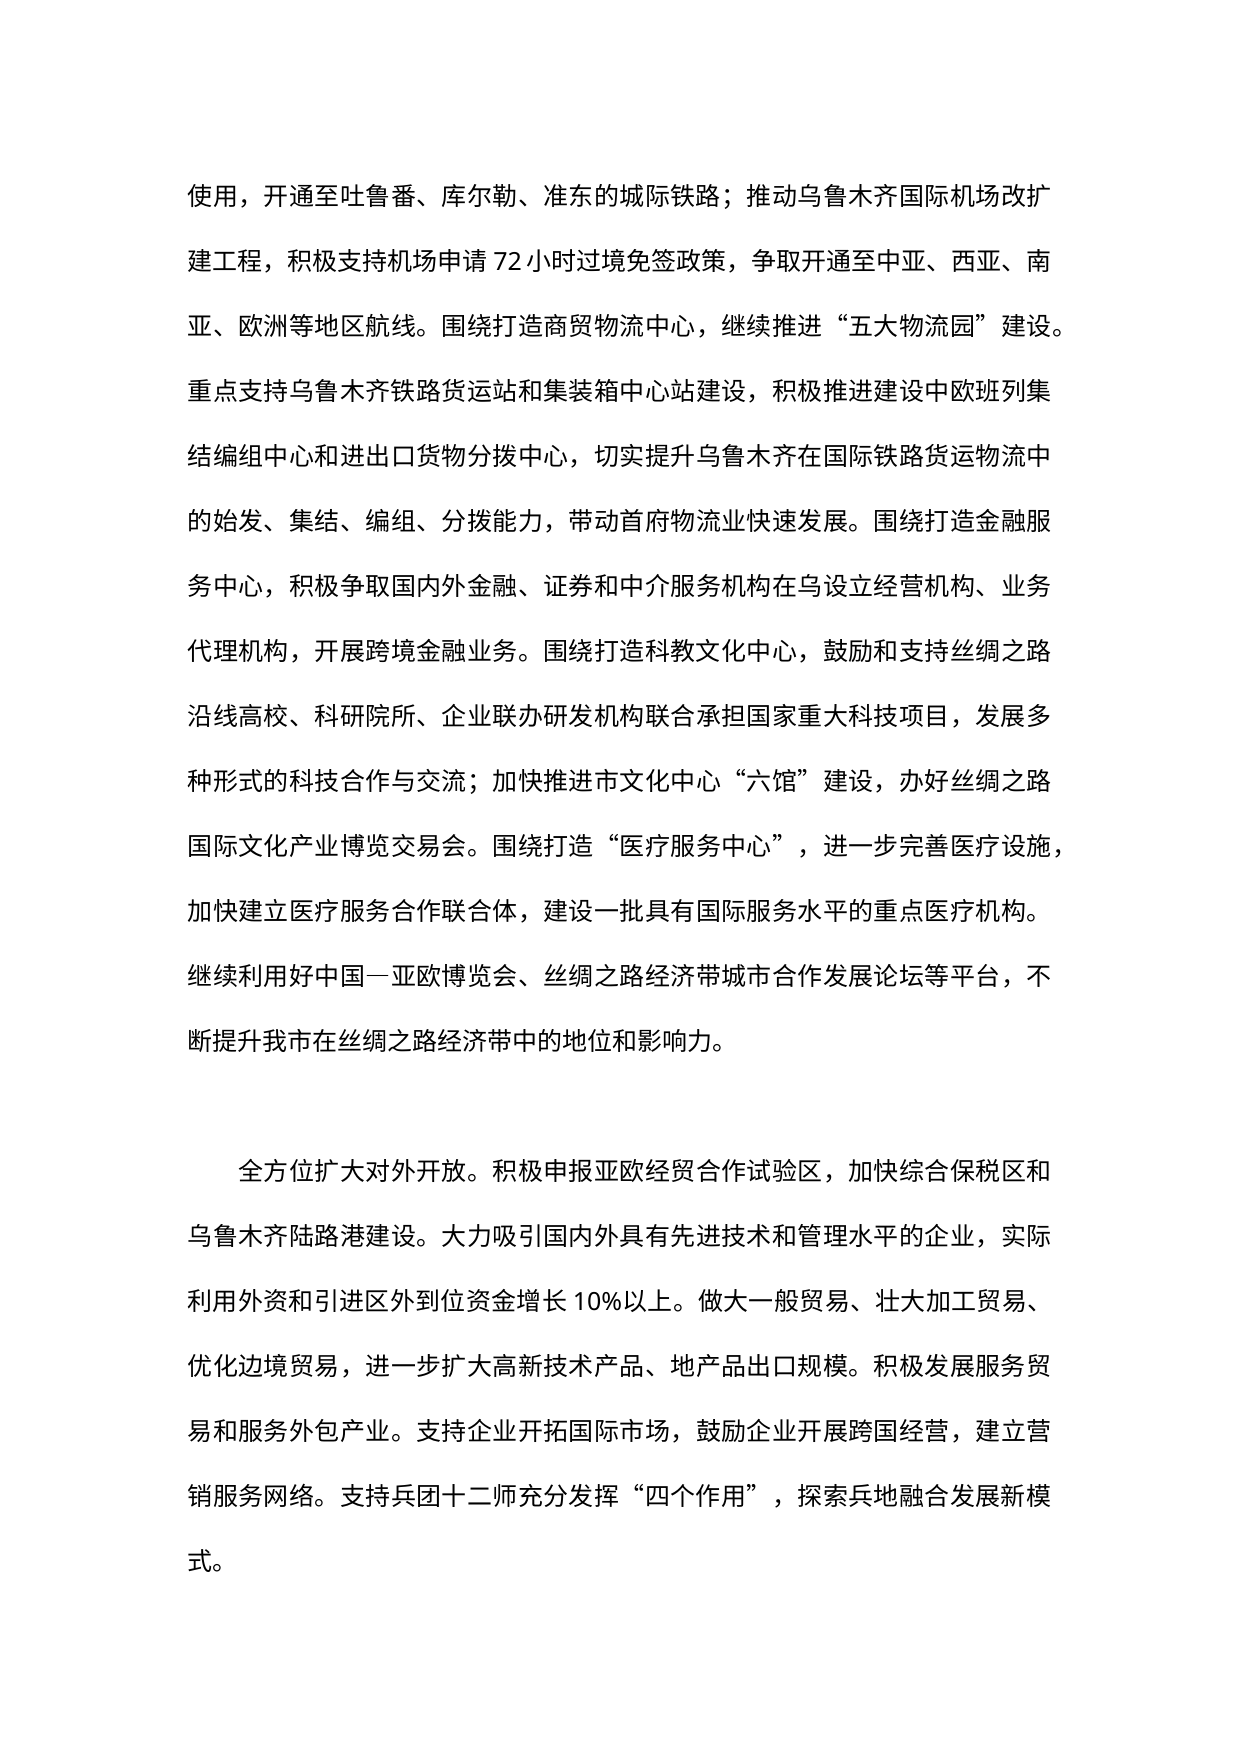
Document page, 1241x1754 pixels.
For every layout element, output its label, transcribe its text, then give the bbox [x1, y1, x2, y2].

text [187, 162, 1053, 1072]
text 全方位扩大对外开放。积极申报亚欧经贸合作试验区，加快综合保税区和乌鲁木齐陆路港建设。大力吸引国内外具有先进技术和管理水平的企业，实际利用外资和引进区外到位资金增长10%以上。做大一般贸易、壮大加工贸易、优化边境贸易，进一步扩大高新技术产品、地产品出口规模。积极发展服务贸易和服务外包产业。支持企业开拓国际市场，鼓励企业开展跨国经营，建立营销服务网络。支持兵团十二师充分发挥“四个作用”，探索兵地融合发展新模式。 [187, 1137, 1053, 1592]
